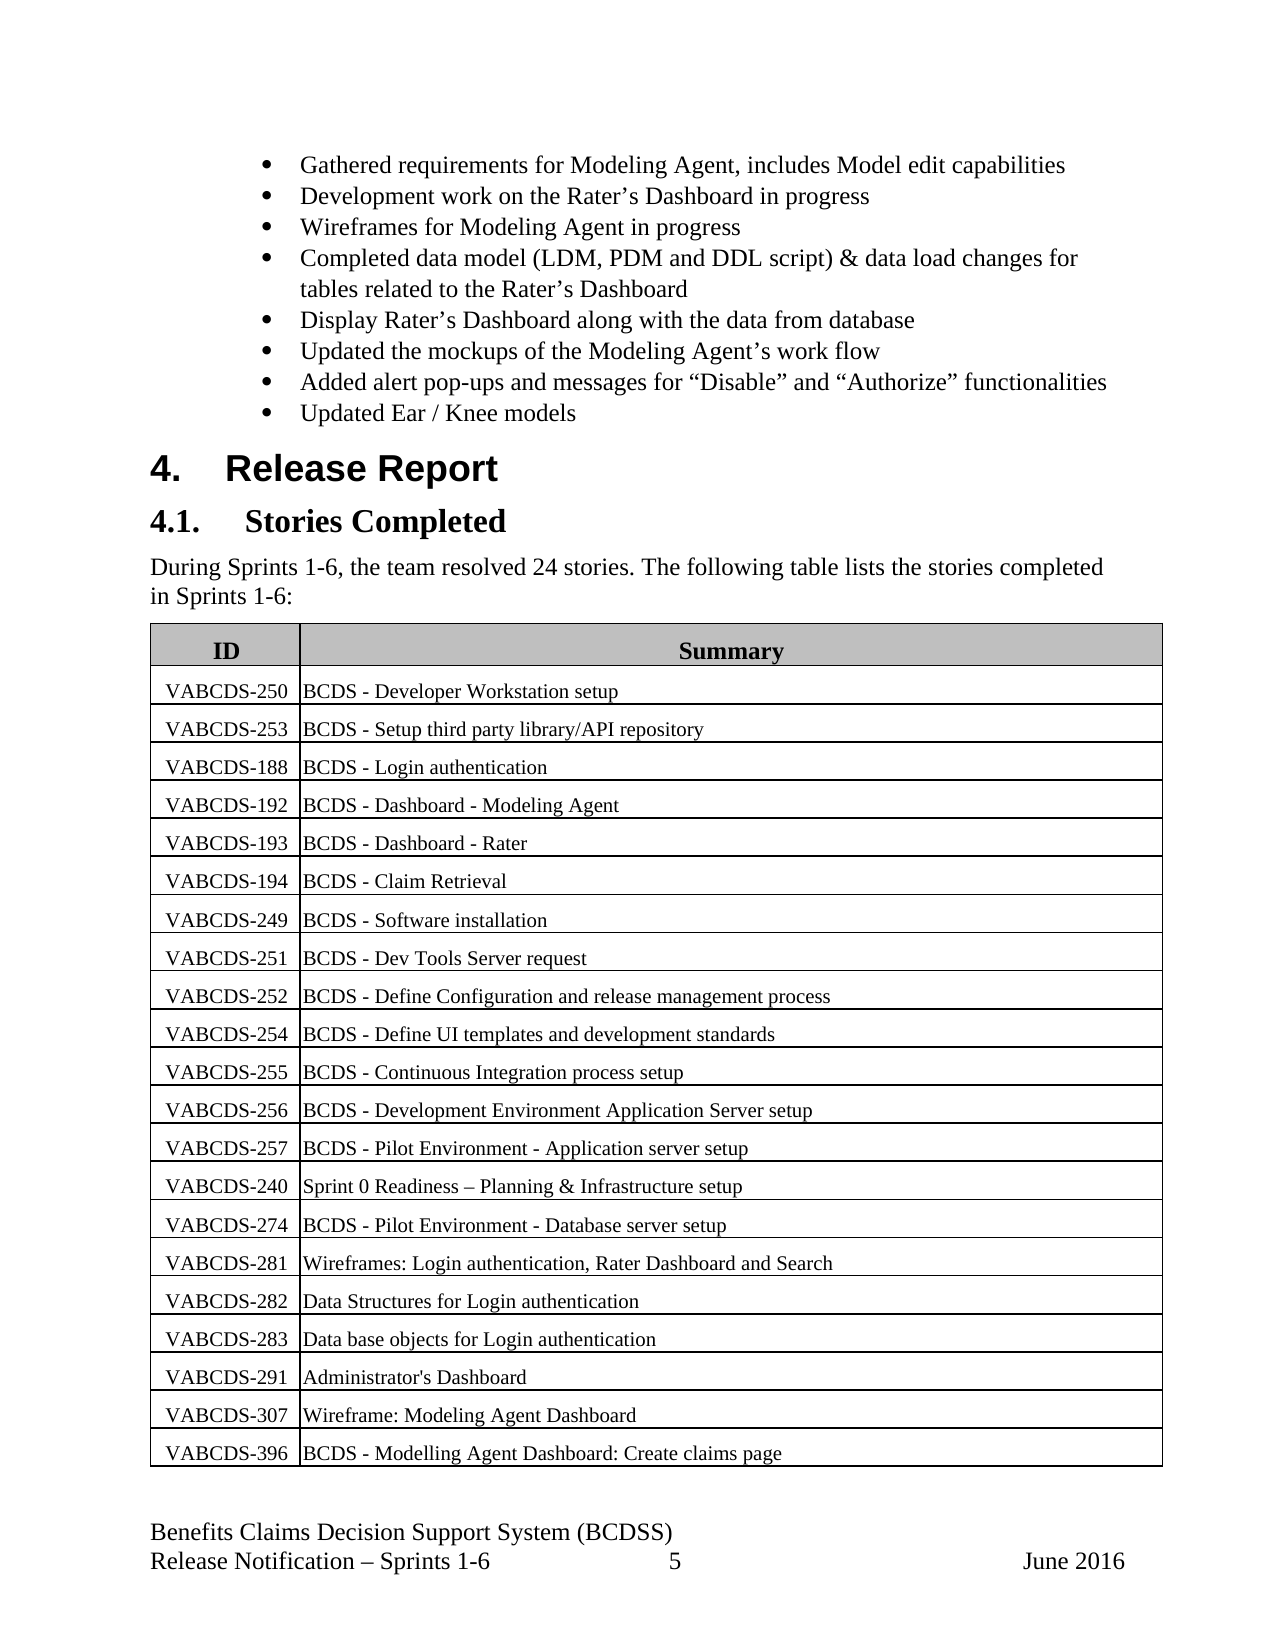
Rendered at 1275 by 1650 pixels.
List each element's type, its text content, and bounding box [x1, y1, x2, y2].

table_header ID [151, 624, 299, 665]
table_cell BCDS - Pilot Environment - Database server setup [301, 1200, 1162, 1237]
table_cell VABCDS-193 [151, 819, 299, 855]
table_cell VABCDS-188 [151, 743, 299, 779]
list Display Rater’s Dashboard along with the data from database [262, 305, 1125, 334]
table_cell VABCDS-396 [151, 1429, 299, 1465]
table_cell VABCDS-252 [151, 971, 299, 1008]
table_cell VABCDS-282 [151, 1276, 299, 1313]
table_cell BCDS - Pilot Environment - Application server setup [301, 1124, 1162, 1160]
table_cell BCDS - Define Configuration and release management process [301, 971, 1162, 1008]
table_cell VABCDS-257 [151, 1124, 299, 1160]
table_cell VABCDS-192 [151, 781, 299, 817]
list Updated the mockups of the Modeling Agent’s work flow [262, 336, 1125, 365]
table_cell VABCDS-255 [151, 1048, 299, 1084]
table_cell BCDS - Development Environment Application Server setup [301, 1086, 1162, 1122]
table_cell Sprint 0 Readiness – Planning & Infrastructure setup [301, 1162, 1162, 1198]
table_cell BCDS - Login authentication [301, 743, 1162, 779]
table_cell VABCDS-253 [151, 705, 299, 741]
table_cell VABCDS-251 [151, 933, 299, 970]
table_cell VABCDS-240 [151, 1162, 299, 1198]
table_cell VABCDS-307 [151, 1391, 299, 1427]
table_cell BCDS - Continuous Integration process setup [301, 1048, 1162, 1084]
table_cell BCDS - Software installation [301, 895, 1162, 932]
table_cell Data base objects for Login authentication [301, 1315, 1162, 1351]
table_cell BCDS - Claim Retrieval [301, 857, 1162, 893]
table_cell Wireframe: Modeling Agent Dashboard [301, 1391, 1162, 1427]
table_cell Administrator's Dashboard [301, 1353, 1162, 1389]
table_cell VABCDS-254 [151, 1010, 299, 1046]
table_cell BCDS - Dashboard - Modeling Agent [301, 781, 1162, 817]
list Development work on the Rater’s Dashboard in progress [262, 181, 1125, 210]
list Updated Ear / Knee models [262, 398, 1125, 427]
table_cell VABCDS-274 [151, 1200, 299, 1237]
table_cell VABCDS-250 [151, 666, 299, 703]
list Gathered requirements for Modeling Agent, includes Model edit capabilities [262, 150, 1125, 179]
table_cell VABCDS-281 [151, 1238, 299, 1275]
table_cell Data Structures for Login authentication [301, 1276, 1162, 1313]
table_cell VABCDS-256 [151, 1086, 299, 1122]
list Completed data model (LDM, PDM and DDL script) & data load changes for tables related to the Rater’s Dashboard [262, 243, 1125, 303]
list Added alert pop-ups and messages for “Disable” and “Authorize” functionalities [262, 367, 1125, 396]
list Wireframes for Modeling Agent in progress [262, 212, 1125, 241]
table_header Summary [301, 624, 1162, 665]
table_cell BCDS - Define UI templates and development standards [301, 1010, 1162, 1046]
text During Sprints 1-6, the team resolved 24 stories. The following table lists the stories completed in Sprints 1-6: [150, 552, 1125, 610]
table_cell VABCDS-283 [151, 1315, 299, 1351]
table_cell BCDS - Dashboard - Rater [301, 819, 1162, 855]
table_cell BCDS - Modelling Agent Dashboard: Create claims page [301, 1429, 1162, 1465]
table_cell VABCDS-249 [151, 895, 299, 932]
table_cell VABCDS-194 [151, 857, 299, 893]
table_cell BCDS - Developer Workstation setup [301, 666, 1162, 703]
table_cell VABCDS-291 [151, 1353, 299, 1389]
table_cell BCDS - Dev Tools Server request [301, 933, 1162, 970]
table_cell Wireframes: Login authentication, Rater Dashboard and Search [301, 1238, 1162, 1275]
subtitle Stories Completed [150, 502, 1125, 540]
table_cell BCDS - Setup third party library/API repository [301, 705, 1162, 741]
subtitle Release Report [150, 446, 1125, 489]
